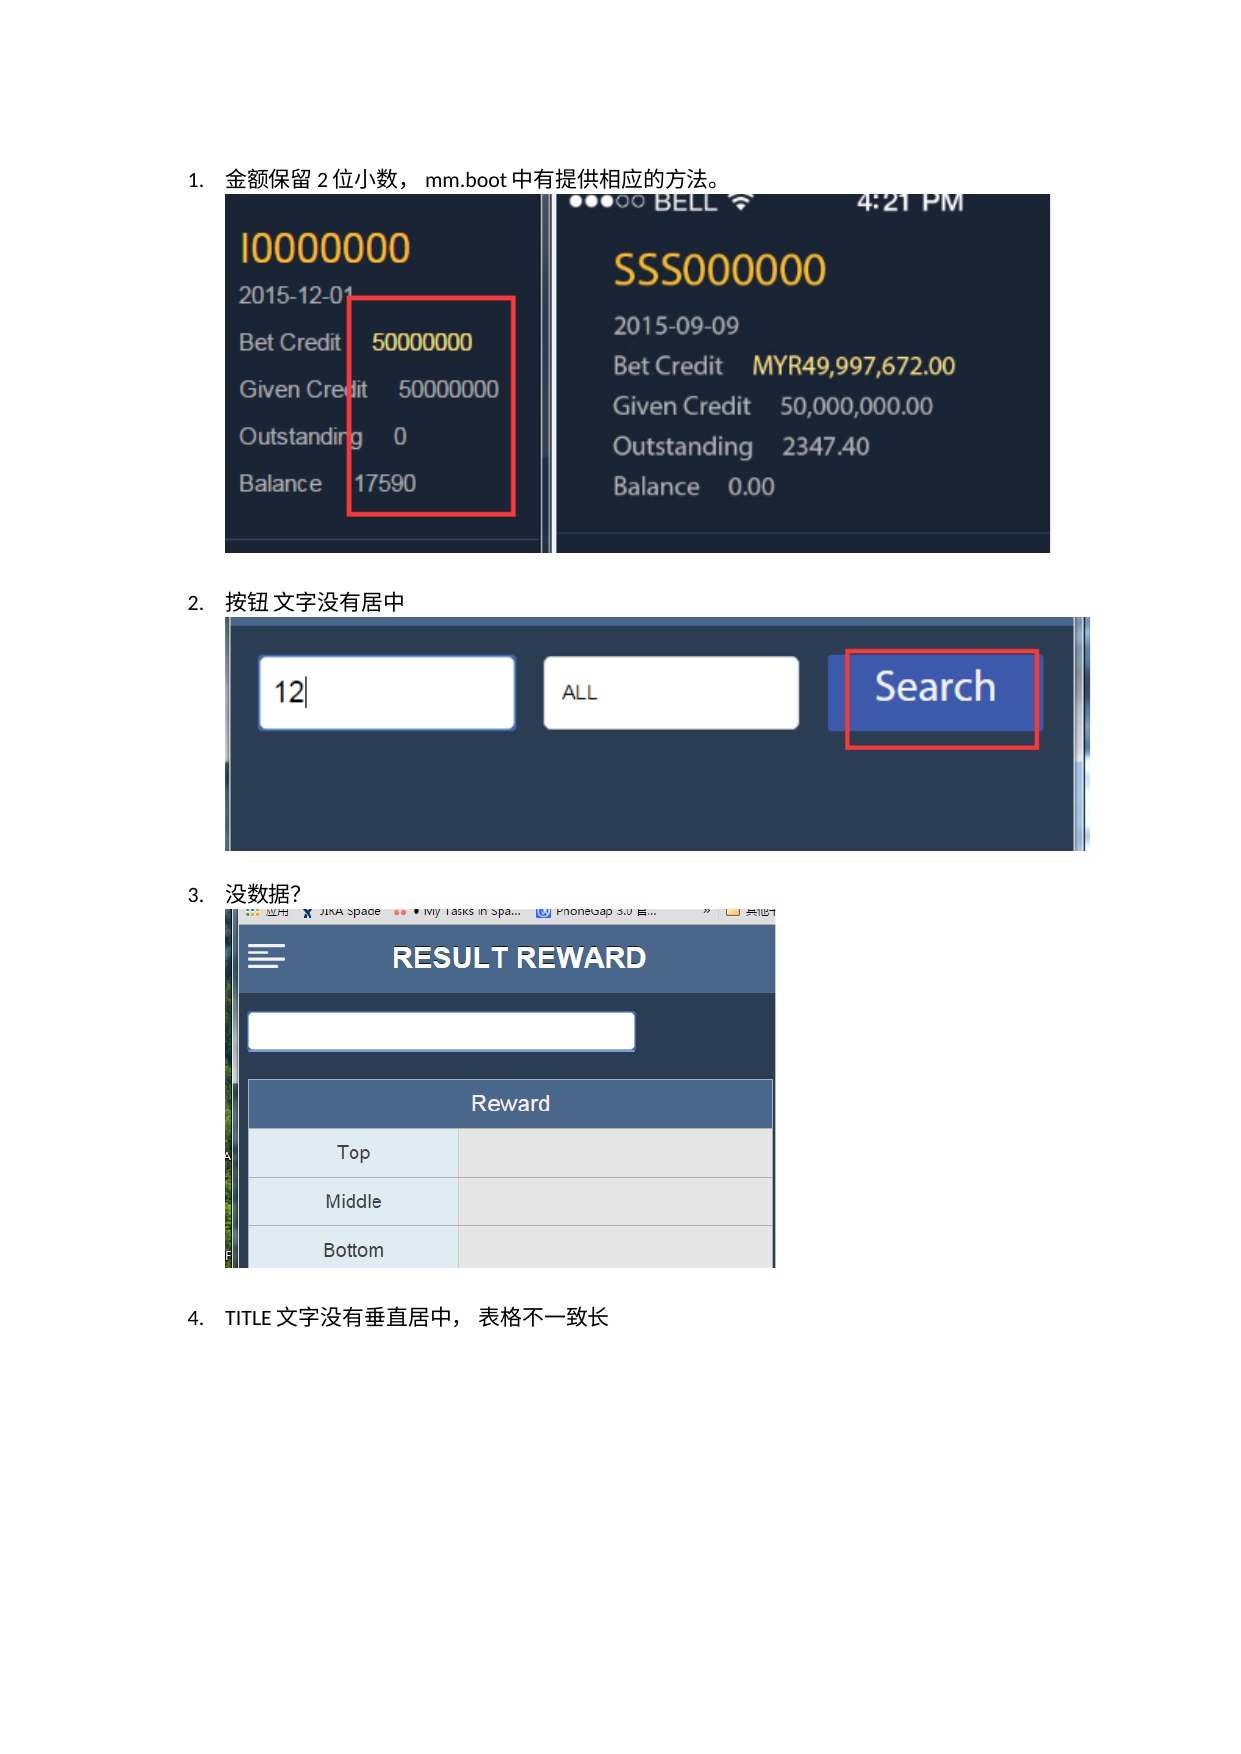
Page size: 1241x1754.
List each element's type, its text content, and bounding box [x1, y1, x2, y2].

picture [225, 909, 776, 1268]
list 金额保留2位小数， mm.boot中有提供相应的方法。 [187, 162, 1053, 194]
picture [225, 194, 1050, 553]
list 按钮 文字没有居中 [187, 584, 1053, 617]
list 没数据？ [187, 877, 1053, 909]
picture [225, 617, 1091, 851]
list TITLE 文字没有垂直居中， 表格不一致长 [187, 1299, 1053, 1332]
